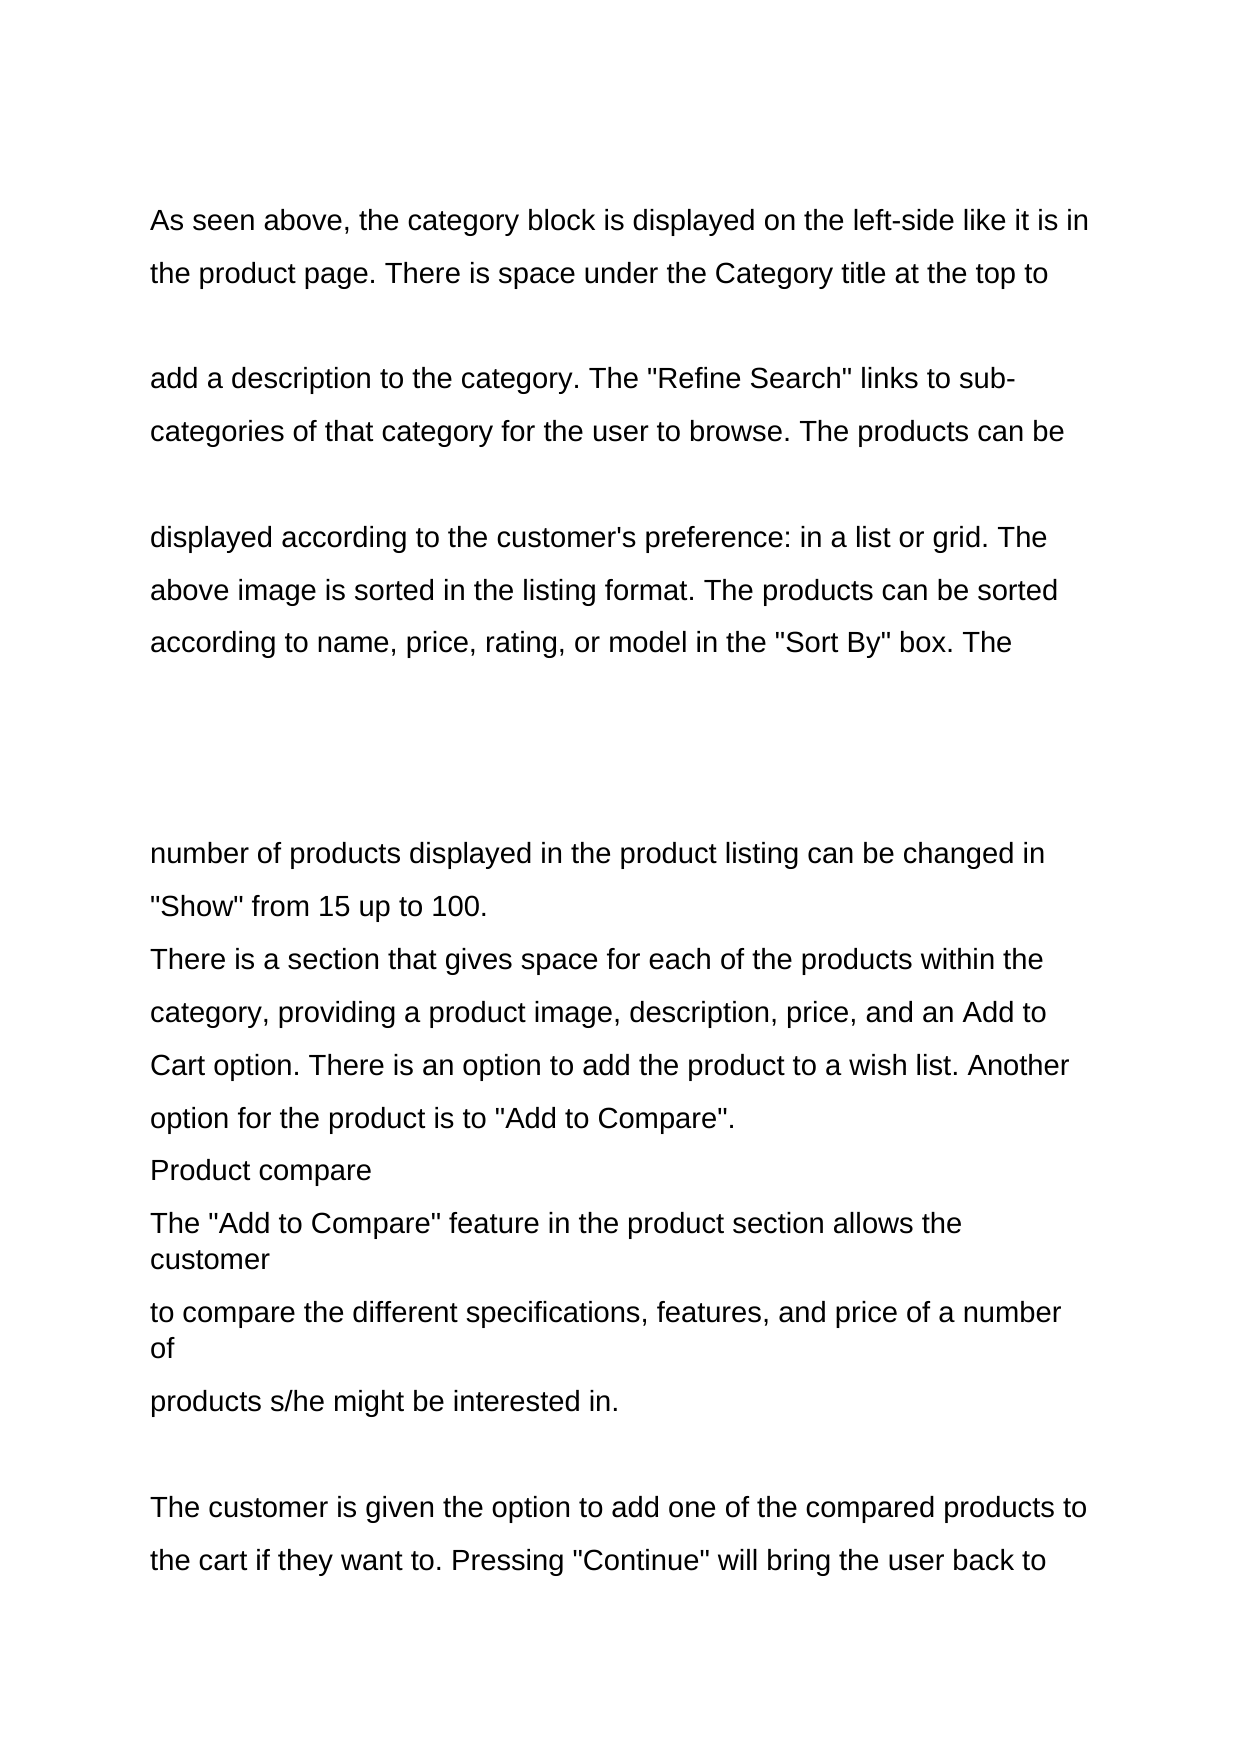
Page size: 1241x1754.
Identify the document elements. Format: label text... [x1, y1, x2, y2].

text the cart if they want to. Pressing "Continue" will bring the user back to [150, 1543, 1090, 1576]
text products s/he might be interested in. [150, 1384, 1090, 1418]
text The "Add to Compare" feature in the product section allows the customer [150, 1206, 1090, 1276]
text option for the product is to "Add to Compare". [150, 1101, 1090, 1134]
text to compare the different specifications, features, and price of a number of [150, 1295, 1090, 1365]
text above image is sorted in the listing format. The products can be sorted [150, 572, 1090, 606]
text add a description to the category. The "Refine Search" links to sub- [150, 361, 1090, 395]
text Cart option. There is an option to add the product to a wish list. Another [150, 1048, 1090, 1081]
text There is a section that gives space for each of the products within the [150, 942, 1090, 976]
text The customer is given the option to add one of the compared products to [150, 1490, 1090, 1523]
text "Show" from 15 up to 100. [150, 889, 1090, 923]
text displayed according to the customer's preference: in a list or grid. The [150, 520, 1090, 553]
text categories of that category for the user to browse. The products can be [150, 414, 1090, 448]
text number of products displayed in the product listing can be changed in [150, 837, 1090, 870]
text the product page. There is space under the Category title at the top to [150, 256, 1090, 289]
text Product compare [150, 1153, 1090, 1187]
text As seen above, the category block is displayed on the left-side like it is in [150, 203, 1090, 236]
text according to name, price, rating, or model in the "Sort By" box. The [150, 625, 1090, 659]
text category, providing a product image, description, price, and an Add to [150, 995, 1090, 1028]
